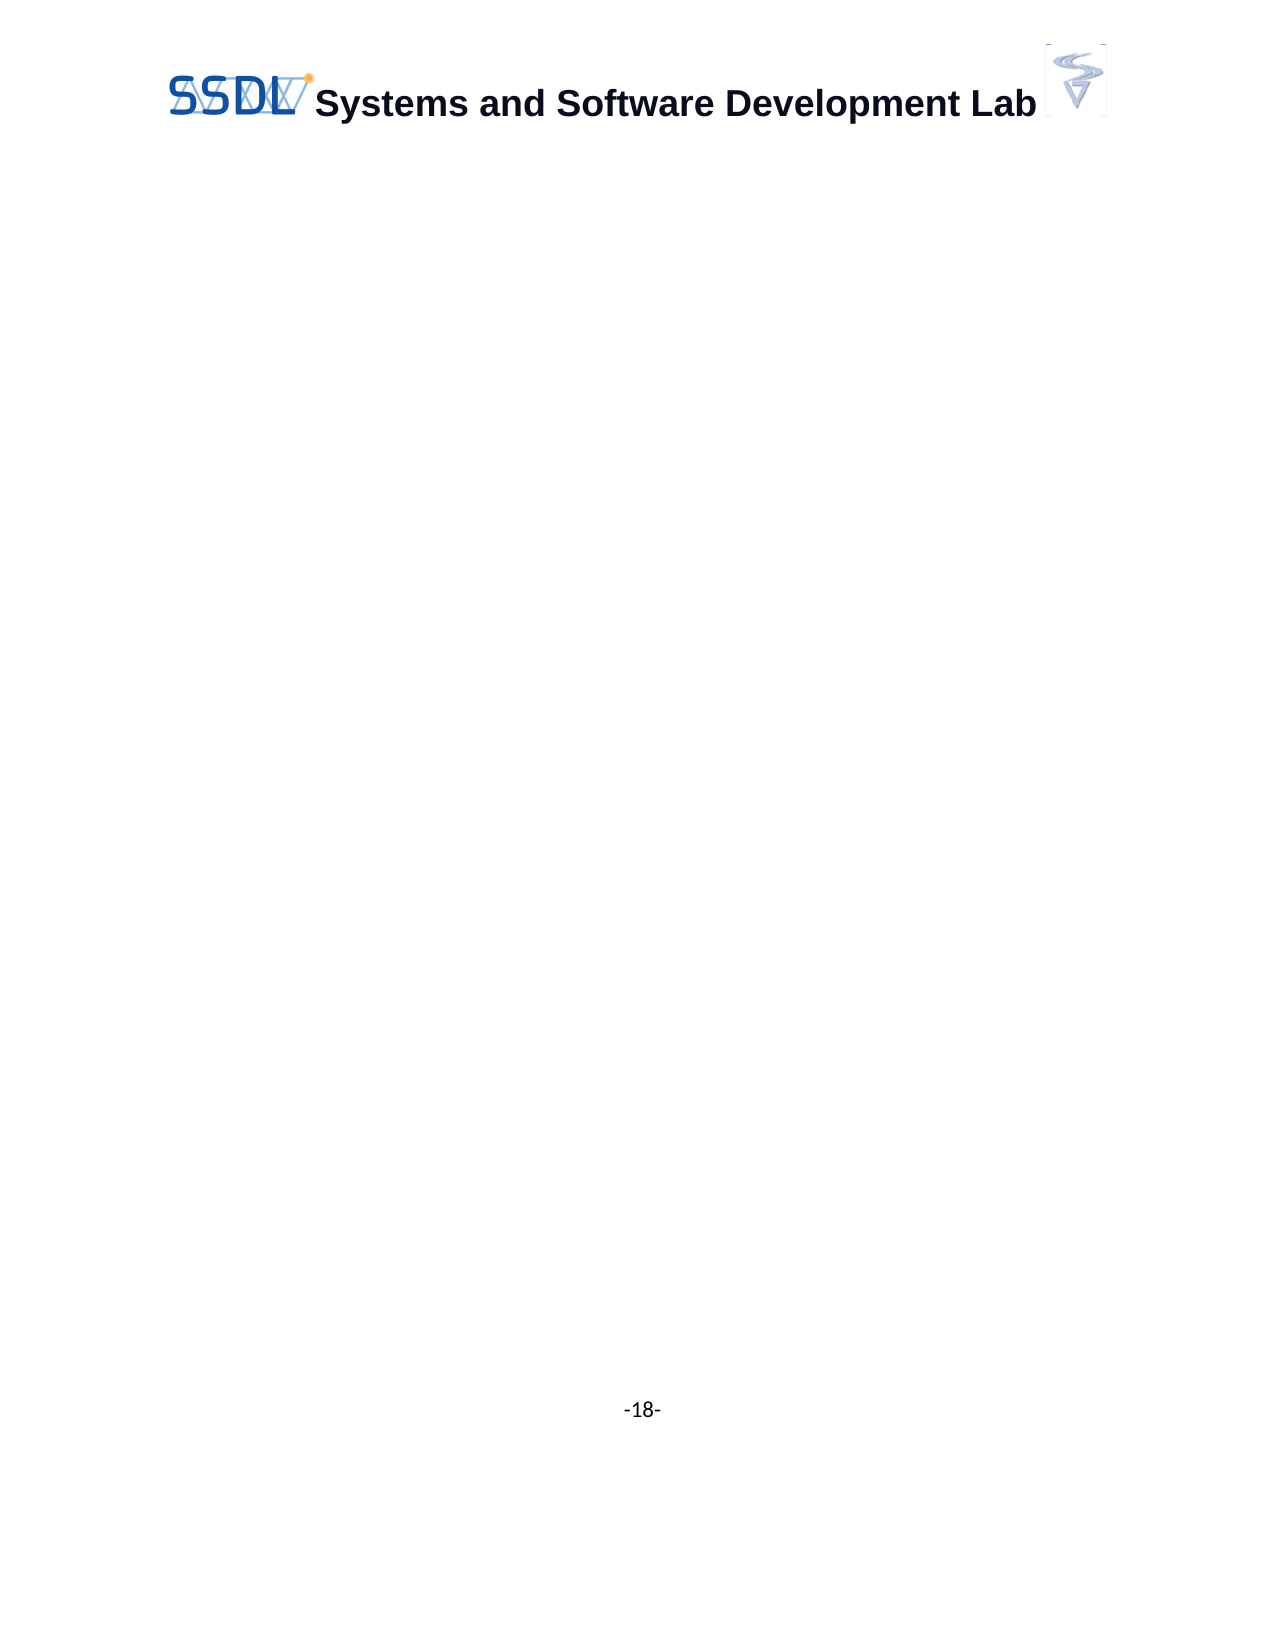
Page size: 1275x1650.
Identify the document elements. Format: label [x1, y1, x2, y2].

picture [168, 71, 315, 117]
picture [1045, 44, 1107, 117]
